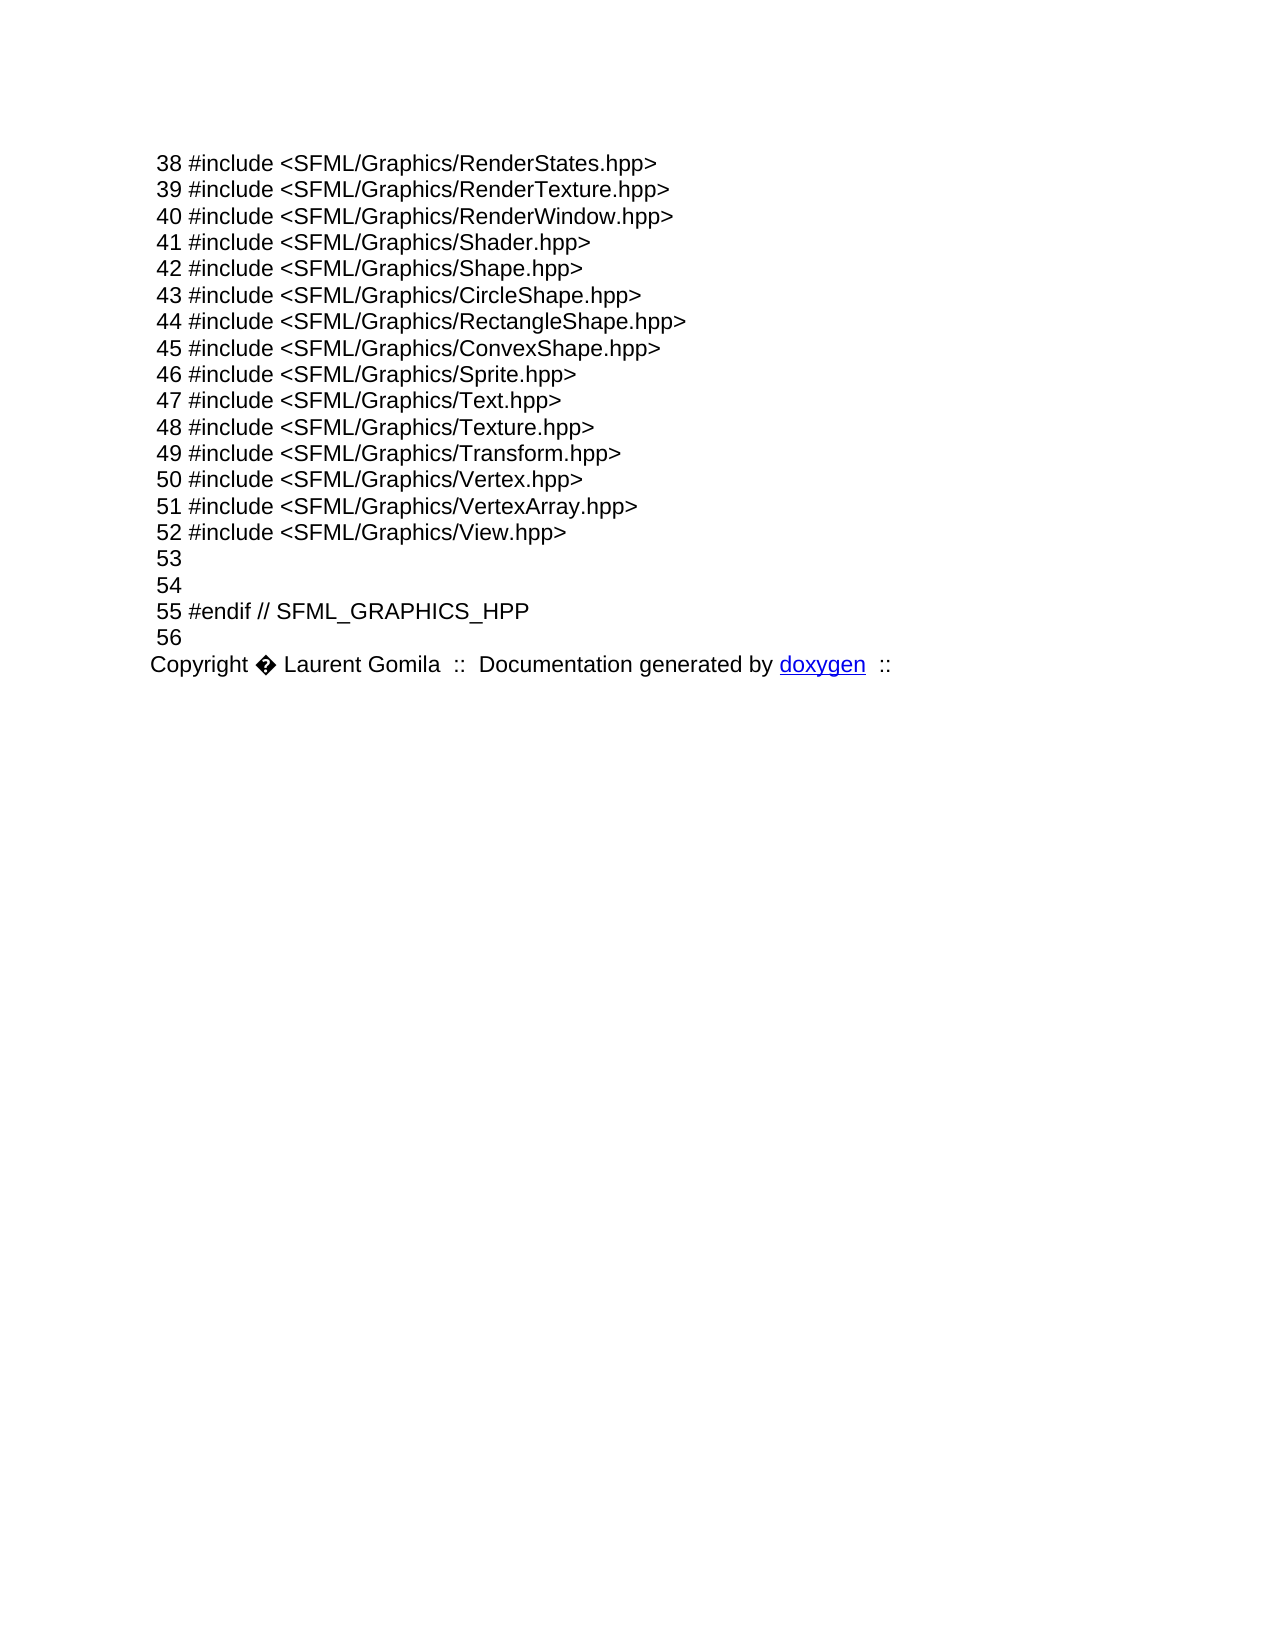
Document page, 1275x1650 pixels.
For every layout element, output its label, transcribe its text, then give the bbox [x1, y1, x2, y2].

text 55 #endif // SFML_GRAPHICS_HPP [150, 598, 1125, 624]
text 50 #include <SFML/Graphics/Vertex.hpp> [150, 466, 1125, 493]
text 53 [150, 545, 1125, 572]
text 52 #include <SFML/Graphics/View.hpp> [150, 519, 1125, 545]
text 45 #include <SFML/Graphics/ConvexShape.hpp> [150, 334, 1125, 361]
text 46 #include <SFML/Graphics/Sprite.hpp> [150, 361, 1125, 387]
text 51 #include <SFML/Graphics/VertexArray.hpp> [150, 493, 1125, 519]
text 42 #include <SFML/Graphics/Shape.hpp> [150, 255, 1125, 282]
text 40 #include <SFML/Graphics/RenderWindow.hpp> [150, 203, 1125, 229]
text 41 #include <SFML/Graphics/Shader.hpp> [150, 229, 1125, 255]
text 39 #include <SFML/Graphics/RenderTexture.hpp> [150, 176, 1125, 203]
text 47 #include <SFML/Graphics/Text.hpp> [150, 387, 1125, 413]
text 49 #include <SFML/Graphics/Transform.hpp> [150, 440, 1125, 466]
text 44 #include <SFML/Graphics/RectangleShape.hpp> [150, 308, 1125, 334]
text 38 #include <SFML/Graphics/RenderStates.hpp> [150, 150, 1125, 176]
text 54 [150, 572, 1125, 598]
text 43 #include <SFML/Graphics/CircleShape.hpp> [150, 282, 1125, 308]
text 48 #include <SFML/Graphics/Texture.hpp> [150, 413, 1125, 440]
text 56 [150, 624, 1125, 651]
text Copyright � Laurent Gomila :: Documentation generated by doxygen :: [150, 651, 1125, 677]
